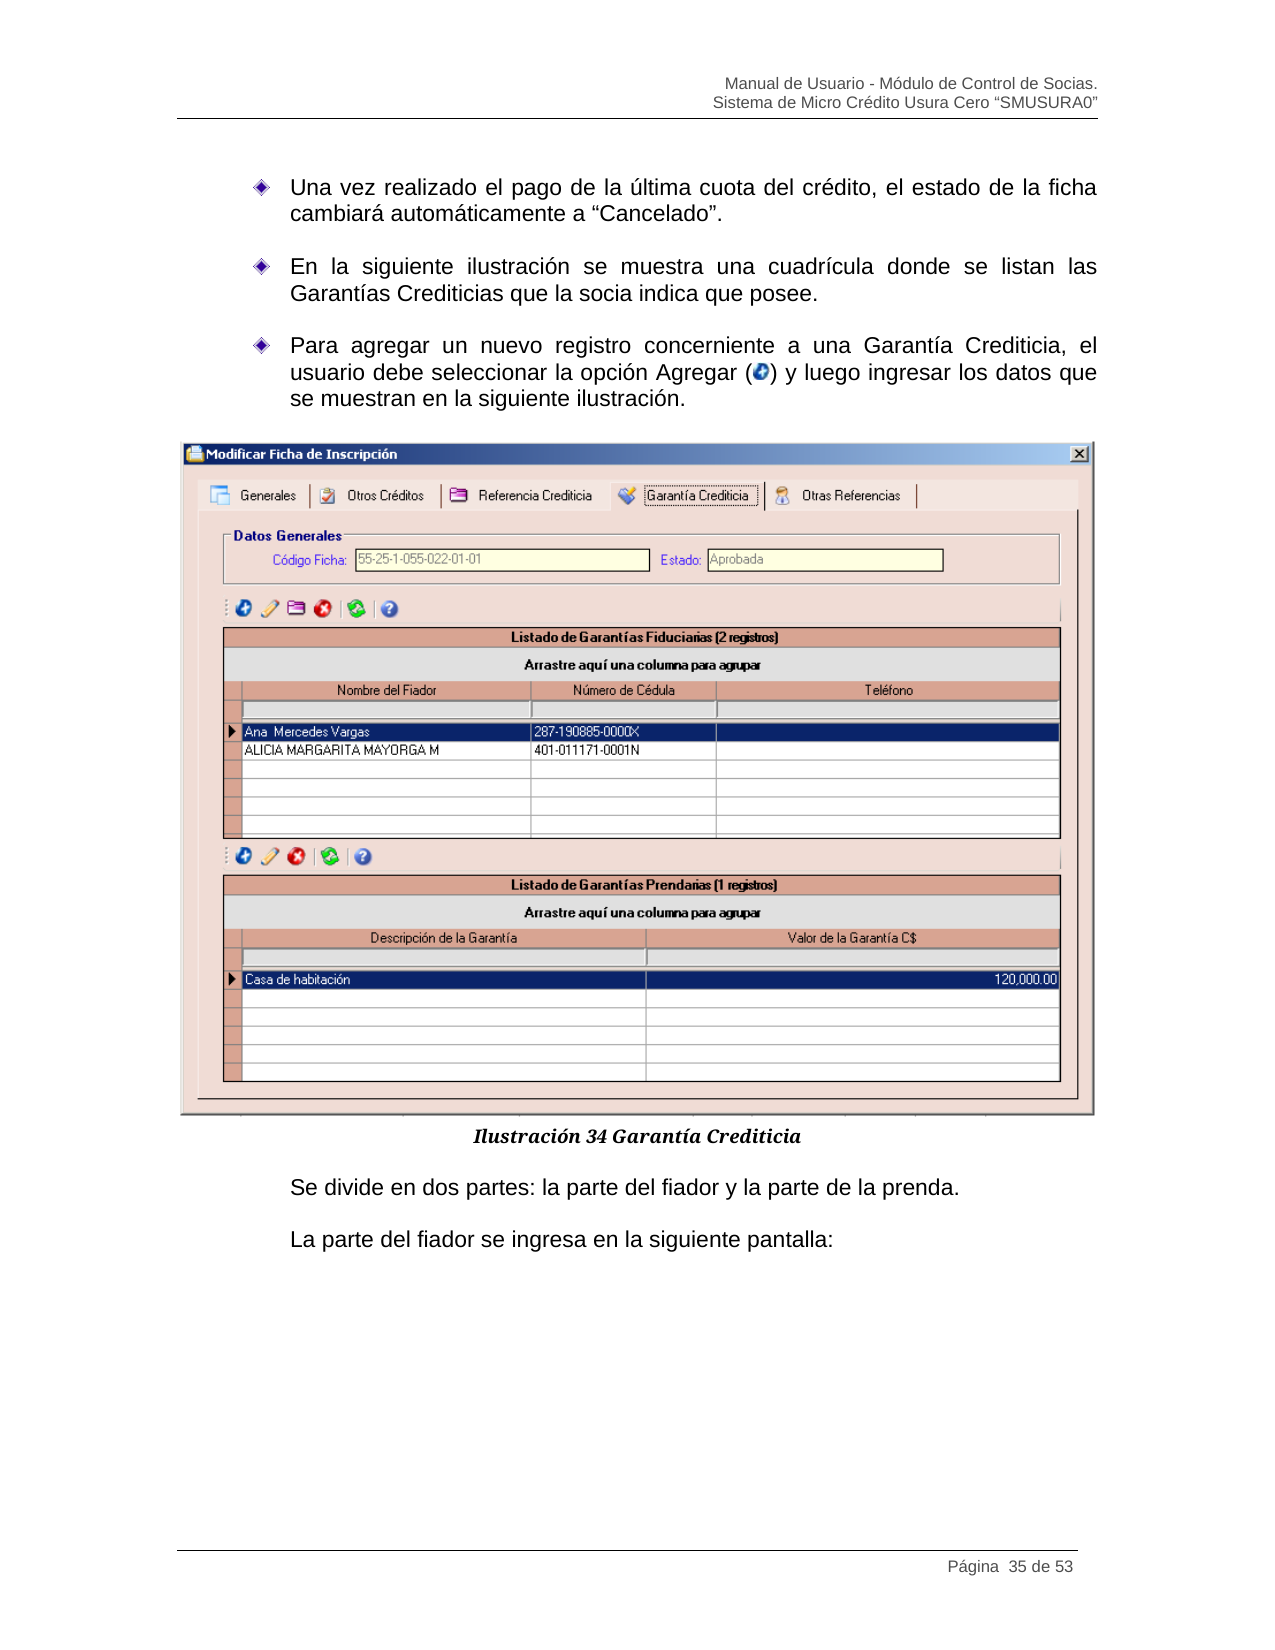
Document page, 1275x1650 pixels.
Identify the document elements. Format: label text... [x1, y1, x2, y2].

text La parte del fiador se ingresa en la siguiente pantalla: [290, 1226, 1098, 1253]
picture [177, 437, 1098, 1119]
text Se divide en dos partes: la parte del fiador y la parte de la prenda. [290, 1173, 1098, 1200]
picture [752, 362, 770, 380]
list Una vez realizado el pago de la última cuota del crédito, el estado de la ficha cambiará automáticamente a “Cancelado”. [252, 174, 1098, 227]
list En la siguiente ilustración se muestra una cuadrícula donde se listan las Garantías Crediticias que la socia indica que posee. [252, 253, 1098, 306]
picture [253, 337, 270, 354]
list Para agregar un nuevo registro concerniente a una Garantía Crediticia, el usuario debe seleccionar la opción Agregar () y luego ingresar los datos que se muestran en la siguiente ilustración. [252, 332, 1098, 411]
picture [253, 258, 270, 275]
picture [253, 179, 270, 196]
